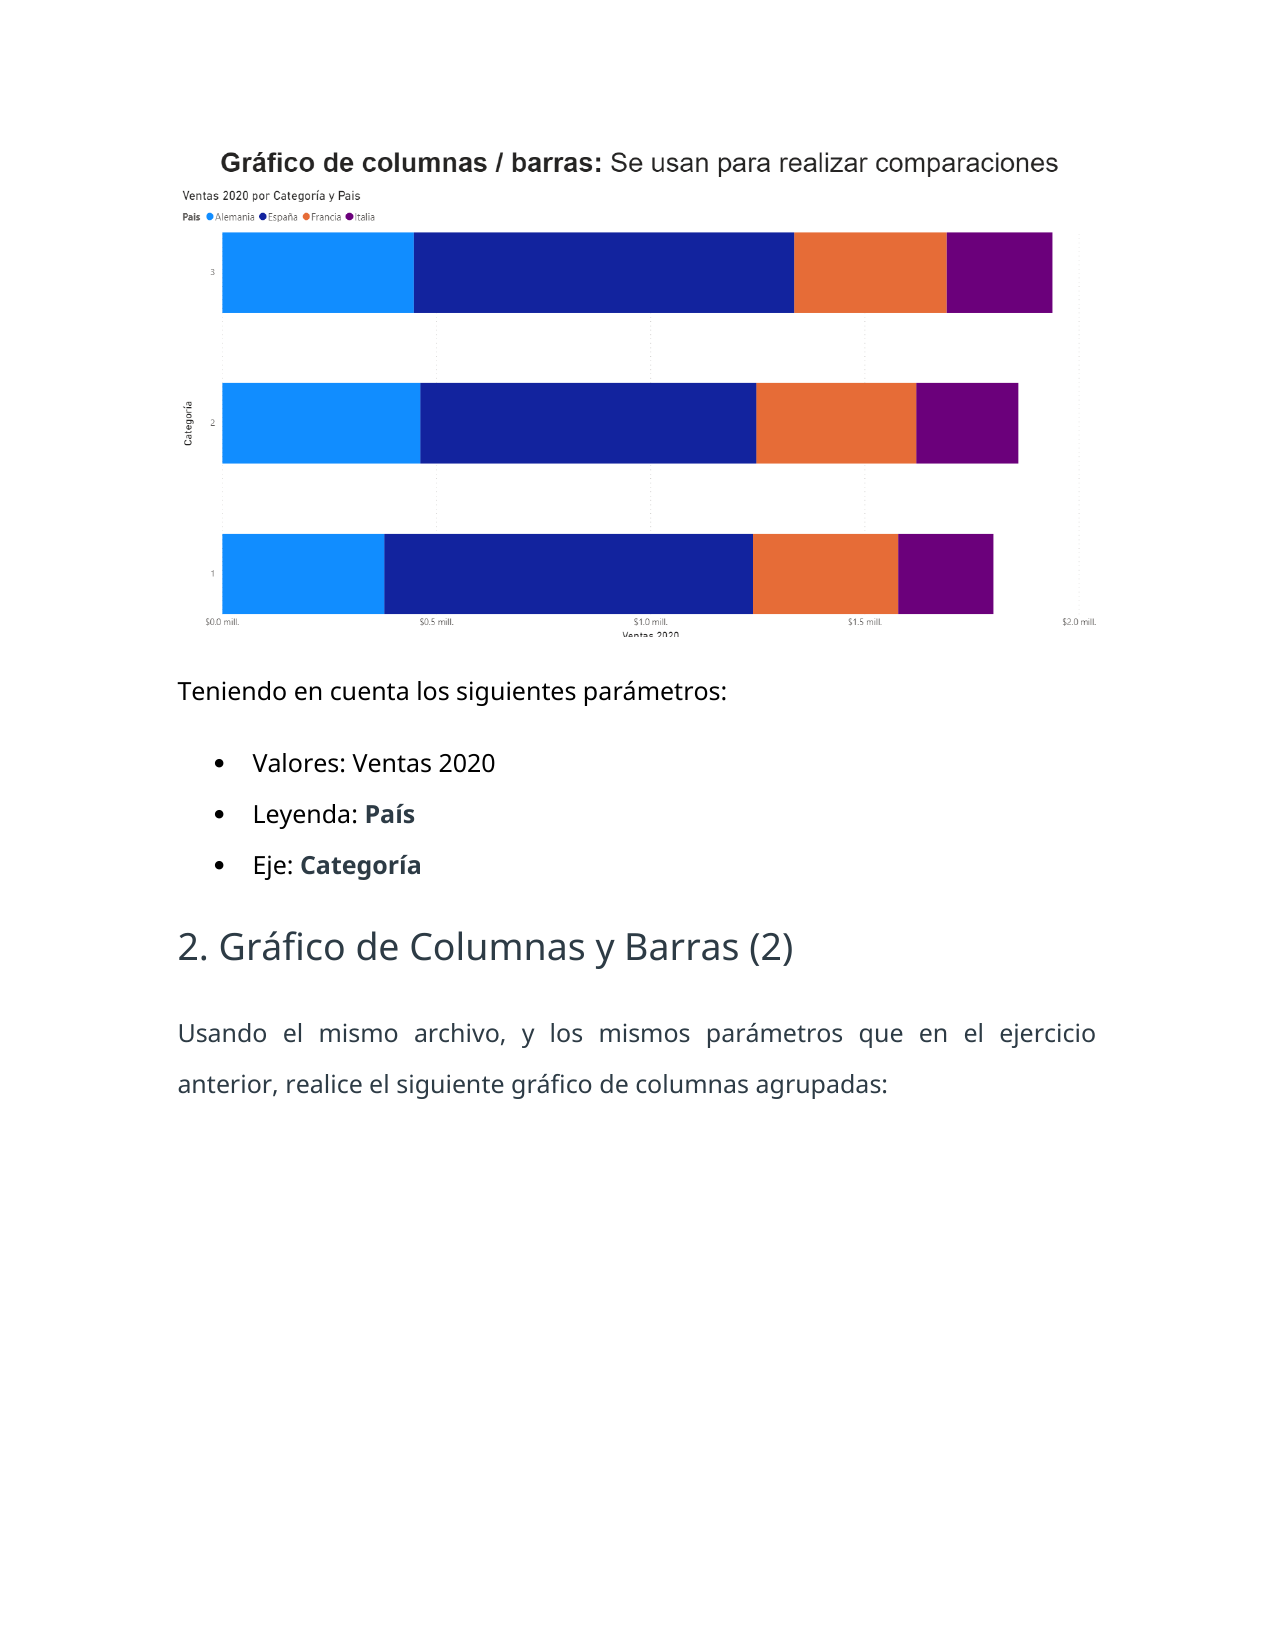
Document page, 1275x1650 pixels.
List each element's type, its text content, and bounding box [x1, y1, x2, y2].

list Leyenda: País [215, 797, 1098, 831]
list Valores: Ventas 2020 [215, 746, 1098, 780]
subtitle 2. Gráfico de Columnas y Barras (2) [177, 920, 1098, 971]
text Usando el mismo archivo, y los mismos parámetros que en el ejercicio anterior, realice el siguiente gráfico de columnas agrupadas: [177, 1015, 1098, 1100]
list Eje: Categoría [215, 848, 1098, 882]
text Teniendo en cuenta los siguientes parámetros: [177, 674, 1098, 708]
picture [177, 147, 1098, 637]
